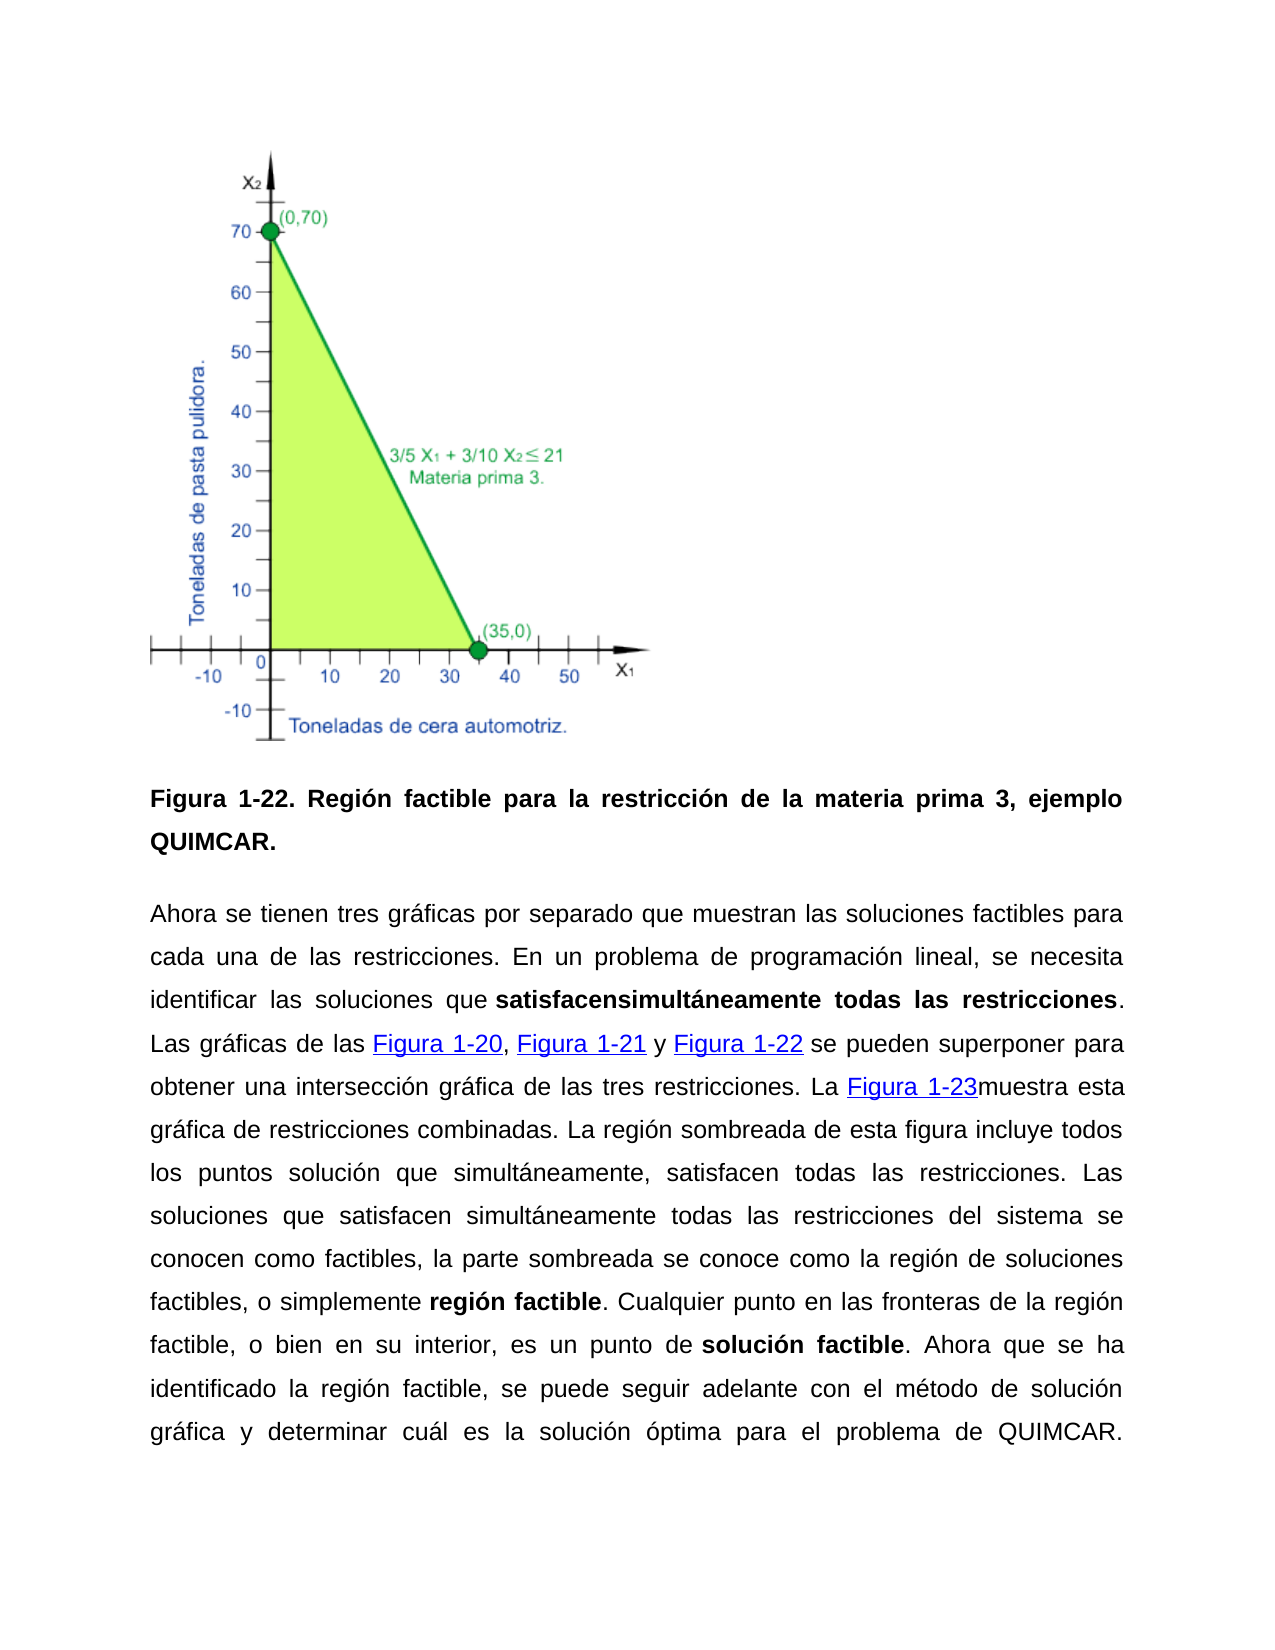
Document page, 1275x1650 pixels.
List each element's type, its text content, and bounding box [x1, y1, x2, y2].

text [150, 899, 1125, 1445]
text Figura 1-22. Región factible para la restricción de la materia prima 3, ejemplo QUIMCAR. [150, 784, 1125, 856]
picture [150, 150, 652, 741]
